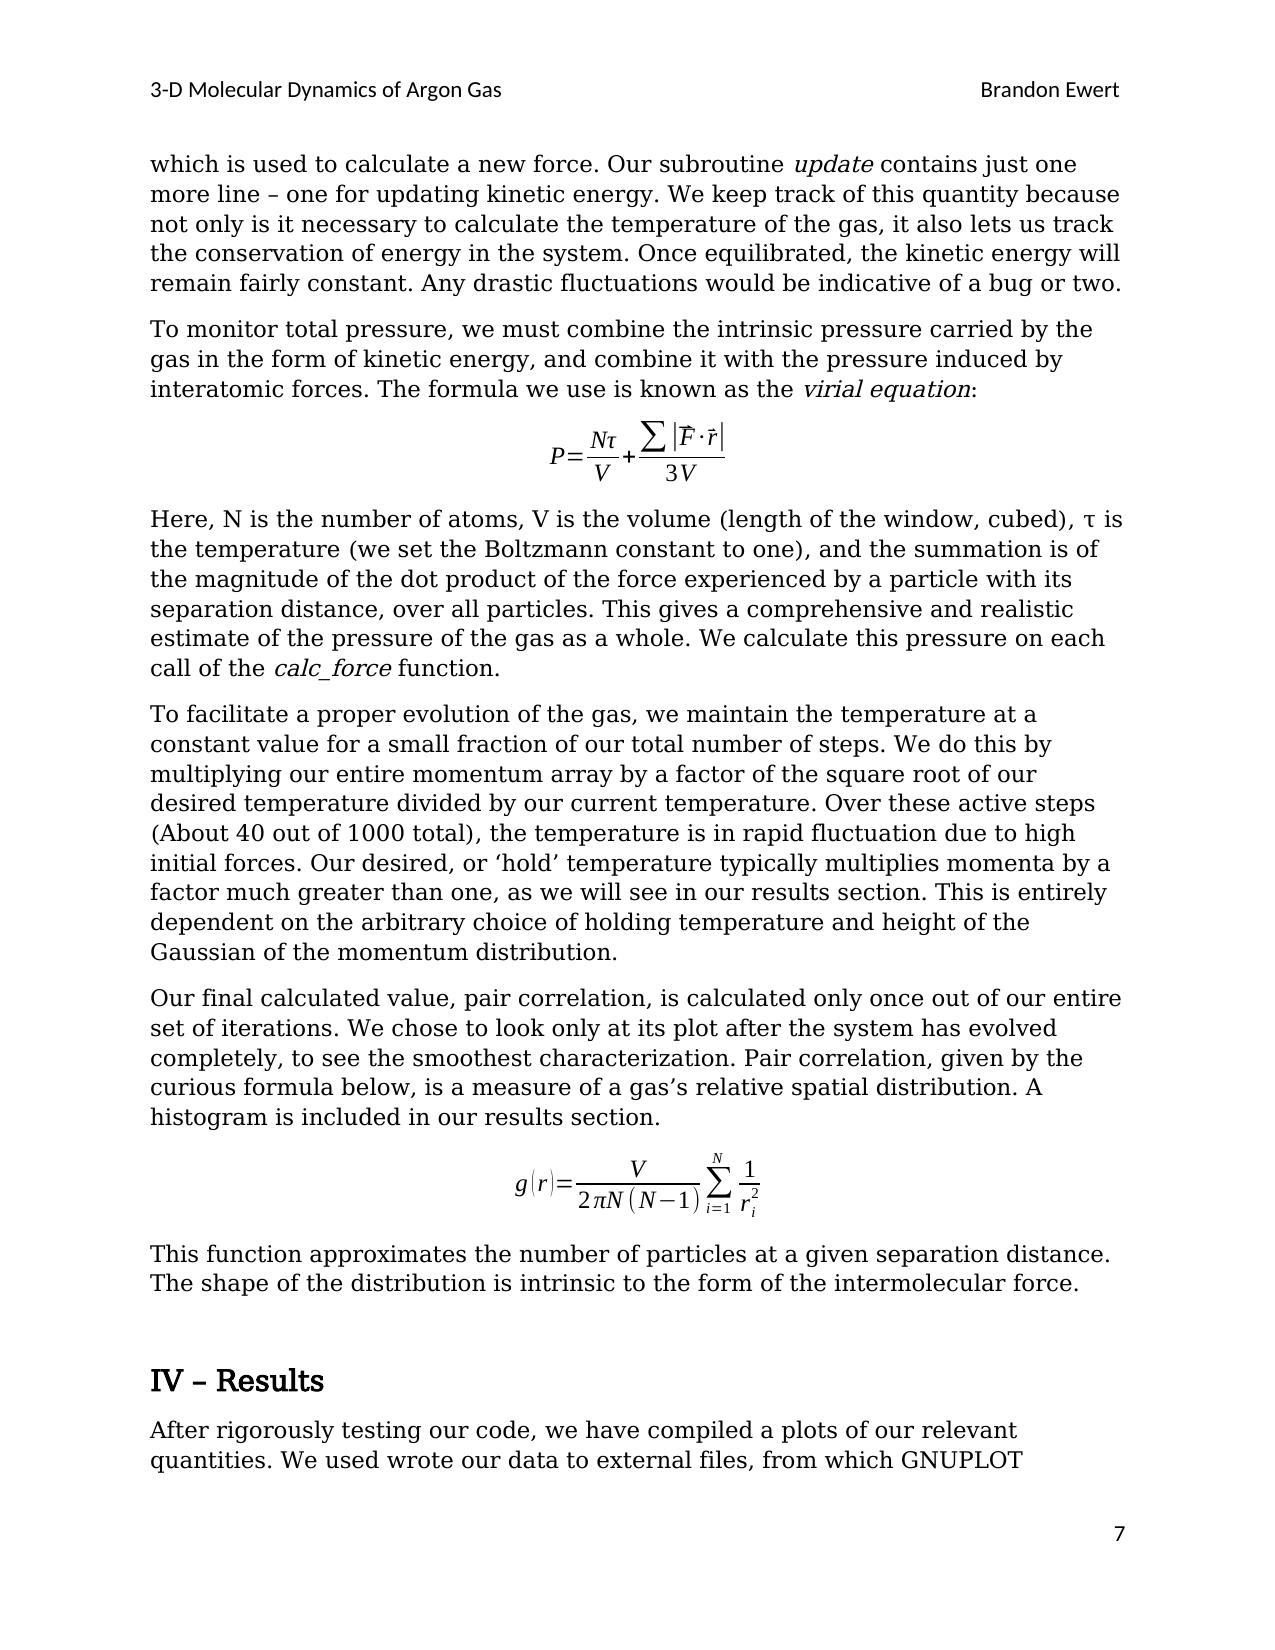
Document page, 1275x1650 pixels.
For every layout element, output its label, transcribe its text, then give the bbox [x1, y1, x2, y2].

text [150, 150, 1125, 296]
text Here, N is the number of atoms, V is the volume (length of the window, cubed), τ is the temperature (we set the Boltzmann constant to one), and the summation is of the magnitude of the dot product of the force experienced by a particle with its separation distance, over all particles. This gives a comprehensive and realistic estimate of the pressure of the gas as a whole. We calculate this pressure on each call of the calc_force function. [150, 505, 1125, 681]
text To monitor total pressure, we must combine the intrinsic pressure carried by the gas in the form of kinetic energy, and combine it with the pressure induced by interatomic forces. The formula we use is known as the virial equation: [150, 315, 1125, 402]
text IV – Results [150, 1362, 1125, 1397]
text To facilitate a proper evolution of the gas, we maintain the temperature at a constant value for a small fraction of our total number of steps. We do this by multiplying our entire momentum array by a factor of the square root of our desired temperature divided by our current temperature. Over these active steps (About 40 out of 1000 total), the temperature is in rapid fluctuation due to high initial forces. Our desired, or ‘hold’ temperature typically multiplies momenta by a factor much greater than one, as we will see in our results section. This is entirely dependent on the arbitrary choice of holding temperature and height of the Gaussian of the momentum distribution. [150, 700, 1125, 965]
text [150, 1416, 1125, 1473]
text Our final calculated value, pair correlation, is calculated only once out of our entire set of iterations. We chose to look only at its plot after the system has evolved completely, to see the smoothest characterization. Pair correlation, given by the curious formula below, is a measure of a gas’s relative spatial distribution. A histogram is included in our results section. [150, 984, 1125, 1130]
text This function approximates the number of particles at a given separation distance. The shape of the distribution is intrinsic to the form of the intermolecular force. [150, 1239, 1125, 1297]
